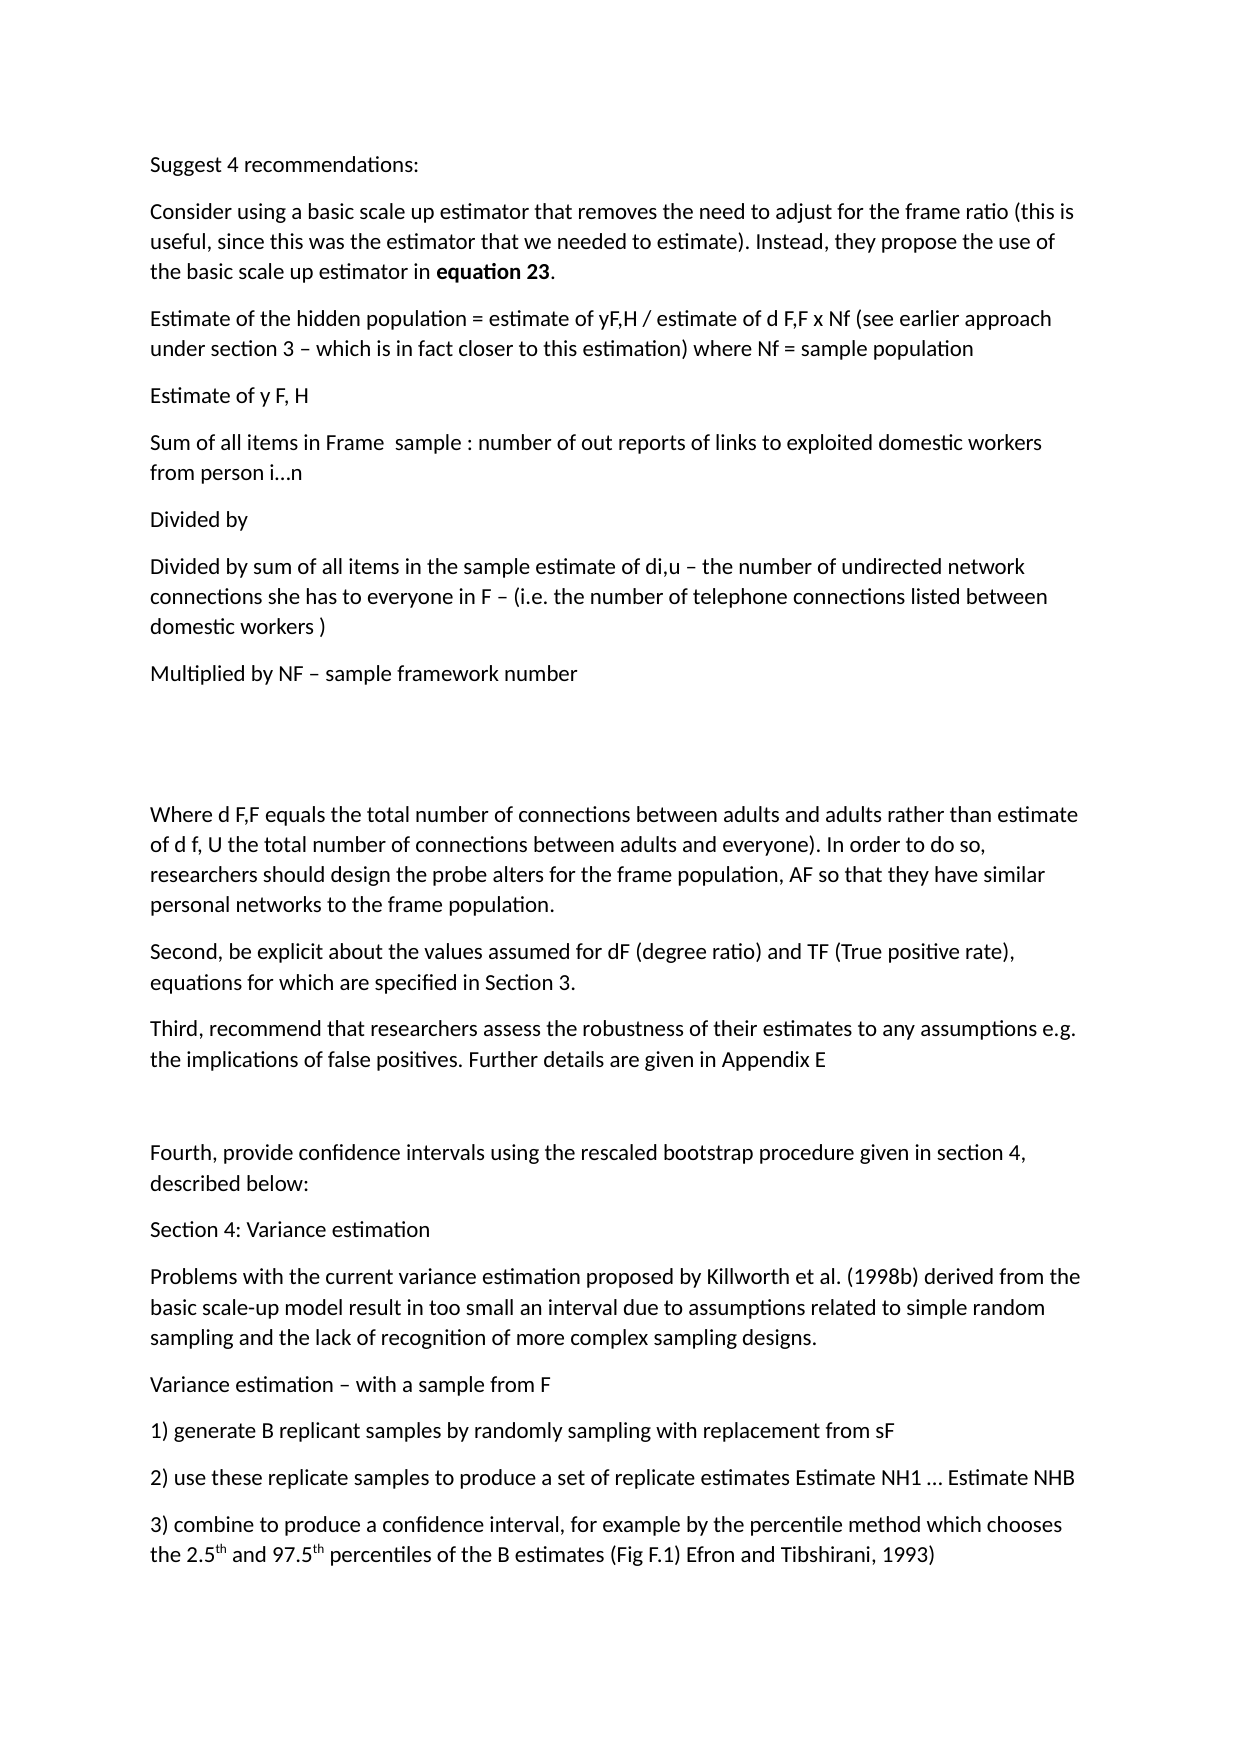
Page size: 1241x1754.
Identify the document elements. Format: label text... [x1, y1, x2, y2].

text Estimate of y F, H [150, 381, 1090, 409]
text Third, recommend that researchers assess the robustness of their estimates to any assumptions e.g. the implications of false positives. Further details are given in Appendix E [150, 1014, 1090, 1073]
text Fourth, provide confidence intervals using the rescaled bootstrap procedure given in section 4, described below: [150, 1138, 1090, 1197]
text 2) use these replicate samples to produce a set of replicate estimates Estimate NH1 … Estimate NHB [150, 1463, 1090, 1492]
text Suggest 4 recommendations: [150, 150, 1090, 178]
text 3) combine to produce a confidence interval, for example by the percentile method which chooses the 2.5th and 97.5th percentiles of the B estimates (Fig F.1) Efron and Tibshirani, 1993) [150, 1510, 1090, 1569]
text Where d F,F equals the total number of connections between adults and adults rather than estimate of d f, U the total number of connections between adults and everyone). In order to do so, researchers should design the probe alters for the frame population, AF so that they have similar personal networks to the frame population. [150, 800, 1090, 919]
text 1) generate B replicant samples by randomly sampling with replacement from sF [150, 1417, 1090, 1445]
text Sum of all items in Frame sample : number of out reports of links to exploited domestic workers from person i…n [150, 428, 1090, 486]
text Consider using a basic scale up estimator that removes the need to adjust for the frame ratio (this is useful, since this was the estimator that we needed to estimate). Instead, they propose the use of the basic scale up estimator in equation 23. [150, 197, 1090, 285]
text Problems with the current variance estimation proposed by Killworth et al. (1998b) derived from the basic scale-up model result in too small an interval due to assumptions related to simple random sampling and the lack of recognition of more complex sampling designs. [150, 1262, 1090, 1351]
text Variance estimation – with a sample from F [150, 1370, 1090, 1398]
text Estimate of the hidden population = estimate of yF,H / estimate of d F,F x Nf (see earlier approach under section 3 – which is in fact closer to this estimation) where Nf = sample population [150, 304, 1090, 362]
text Divided by sum of all items in the sample estimate of di,u – the number of undirected network connections she has to everyone in F – (i.e. the number of telephone connections listed between domestic workers ) [150, 552, 1090, 641]
text Second, be explicit about the values assumed for dF (degree ratio) and TF (True positive rate), equations for which are specified in Section 3. [150, 937, 1090, 996]
text Section 4: Variance estimation [150, 1216, 1090, 1244]
text Divided by [150, 505, 1090, 533]
text Multiplied by NF – sample framework number [150, 659, 1090, 687]
